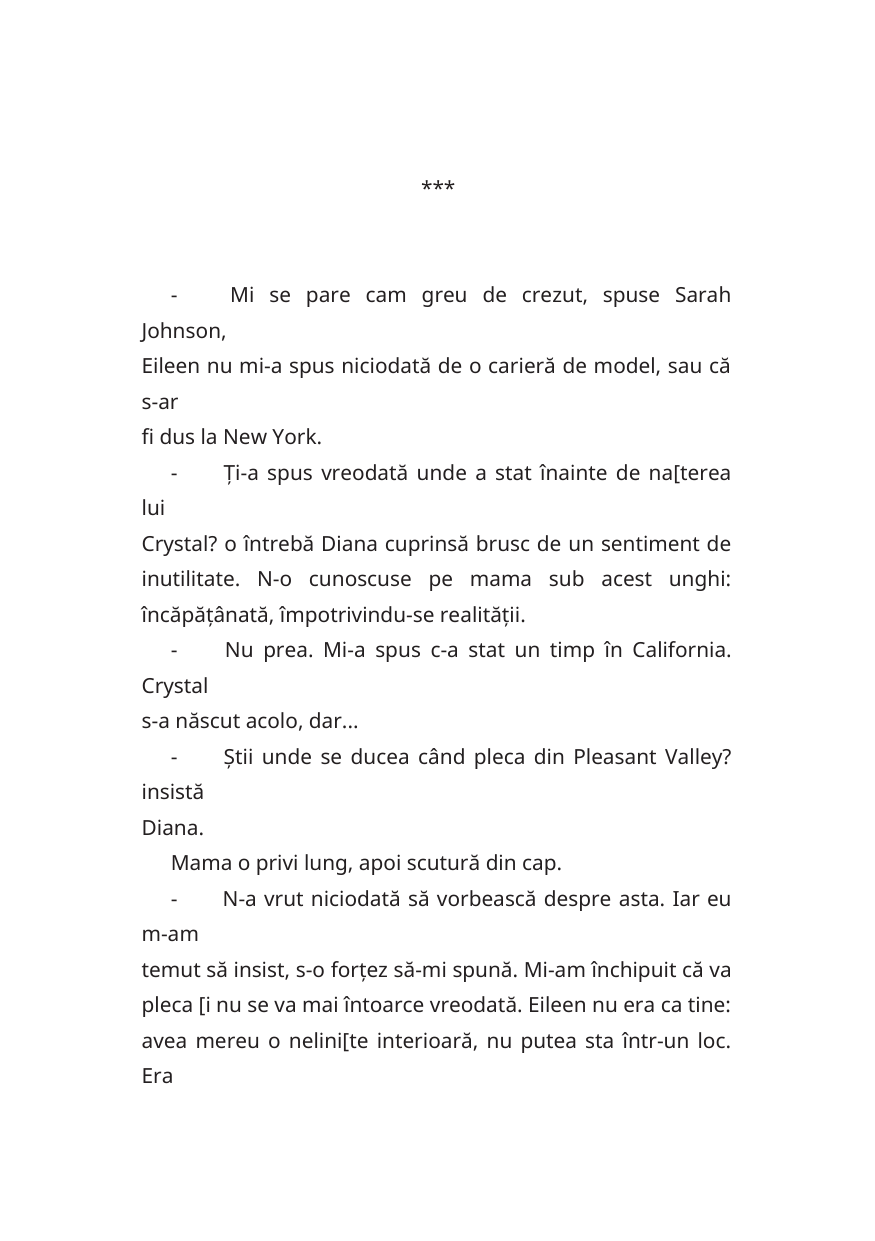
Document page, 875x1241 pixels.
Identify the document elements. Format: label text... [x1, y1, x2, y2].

list Mi se pare cam greu de crezut, spuse Sarah Johnson, Eileen nu mi-a spus niciodată de o carieră de model, sau că s-ar fi dus la New York. [141, 274, 732, 452]
list Nu prea. Mi-a spus c-a stat un timp în California. Crystal s-a născut acolo, dar... [141, 629, 732, 736]
text Mama o privi lung, apoi scutură din cap. [141, 842, 734, 878]
text *** [141, 179, 734, 200]
list Ştii unde se ducea când pleca din Pleasant Valley? insistă Diana. [141, 736, 732, 842]
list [141, 878, 732, 1091]
list Ţi-a spus vreodată unde a stat înainte de na[terea lui Crystal? o întrebă Diana cuprinsă brusc de un sentiment de inutilitate. N-o cunoscuse pe mama sub acest unghi: încăpăţânată, împotrivindu-se realităţii. [141, 452, 732, 629]
